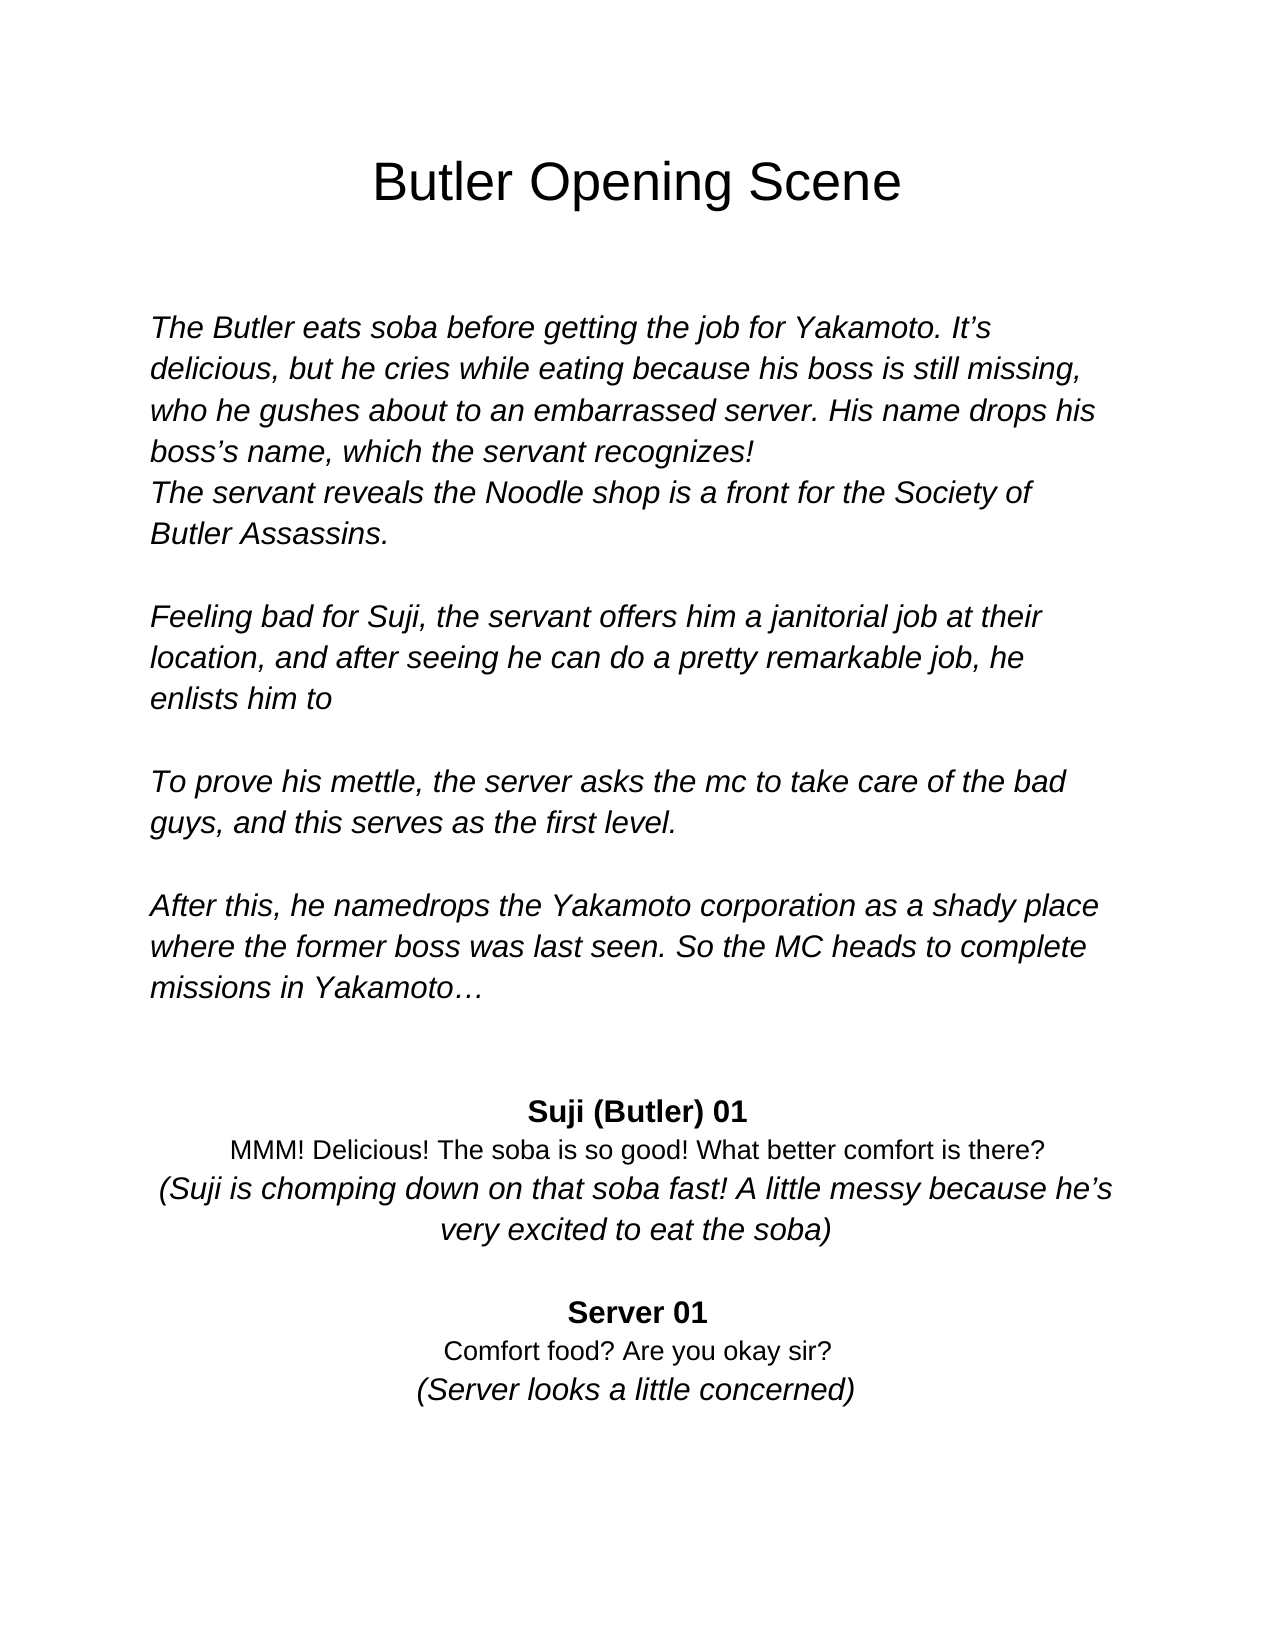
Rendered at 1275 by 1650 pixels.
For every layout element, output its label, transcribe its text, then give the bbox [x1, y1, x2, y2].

text (Server looks a little concerned) [150, 1371, 1125, 1407]
text The servant reveals the Noodle shop is a front for the Society of Butler Assassins. [150, 474, 1125, 551]
text Comfort food? Are you okay sir? [150, 1335, 1125, 1366]
title Butler Opening Scene [150, 150, 1125, 212]
text MMM! Delicious! The soba is so good! What better comfort is there? [150, 1134, 1125, 1165]
text After this, he namedrops the Yakamoto corporation as a shady place where the former boss was last seen. So the MC heads to complete missions in Yakamoto… [150, 887, 1125, 1005]
text Server 01 [150, 1294, 1125, 1330]
text Feeling bad for Suji, the servant offers him a janitorial job at their location, and after seeing he can do a pretty remarkable job, he enlists him to [150, 598, 1125, 716]
text Suji (Butler) 01 [150, 1093, 1125, 1129]
text The Butler eats soba before getting the job for Yakamoto. It’s delicious, but he cries while eating because his boss is still missing, who he gushes about to an embarrassed server. His name drops his boss’s name, which the servant recognizes! [150, 309, 1125, 469]
text (Suji is chomping down on that soba fast! A little messy because he’s very excited to eat the soba) [150, 1170, 1125, 1247]
text To prove his mettle, the server asks the mc to take care of the bad guys, and this serves as the first level. [150, 763, 1125, 840]
